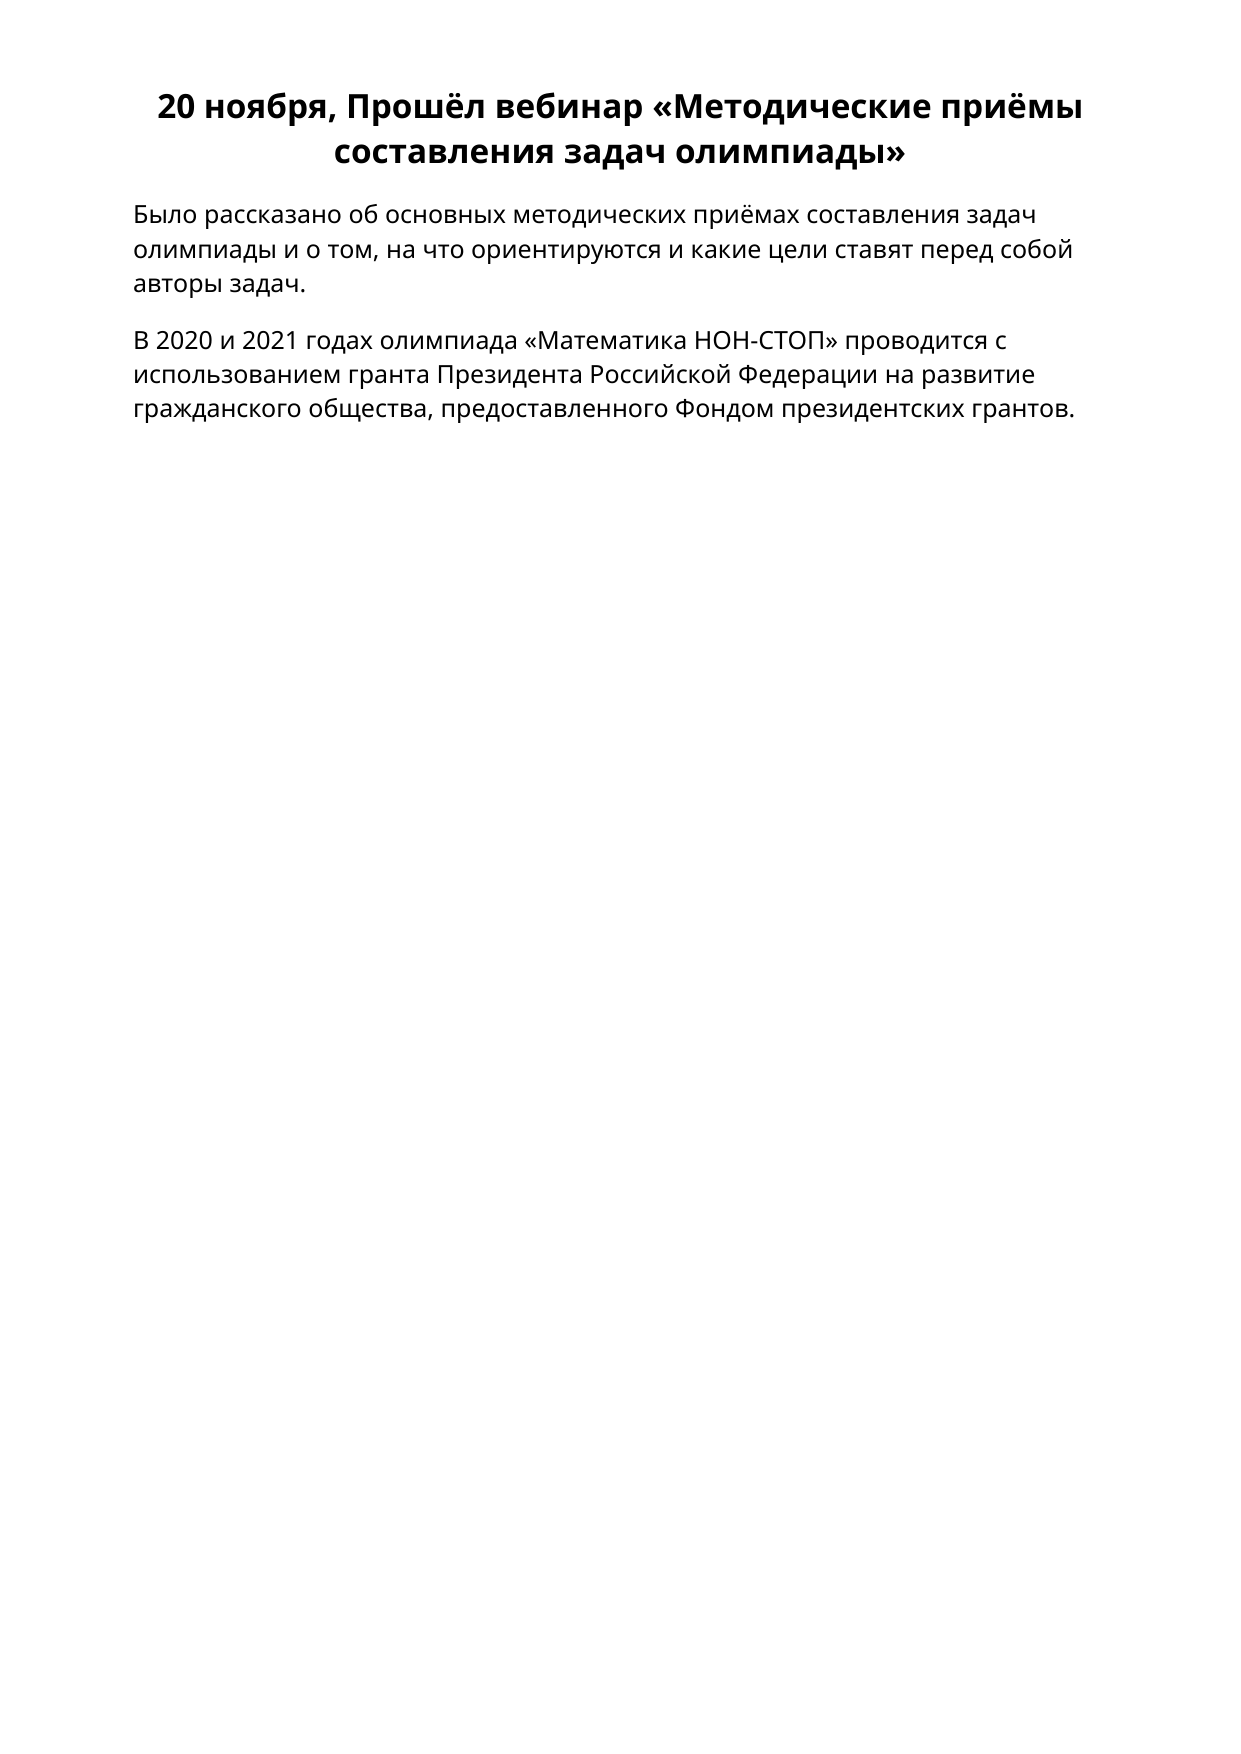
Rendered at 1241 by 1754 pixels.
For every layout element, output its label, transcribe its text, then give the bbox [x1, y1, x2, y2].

text 20 ноября, Прошёл вебинар «Методические приёмы составления задач олимпиады» [133, 83, 1107, 173]
text В 2020 и 2021 годах олимпиада «Математика НОН-СТОП» проводится с использованием гранта Президента Российской Федерации на развитие гражданского общества, предоставленного Фондом президентских грантов. [133, 323, 1107, 425]
text Было рассказано об основных методических приёмах составления задач олимпиады и о том, на что ориентируются и какие цели ставят перед собой авторы задач. [133, 197, 1107, 299]
